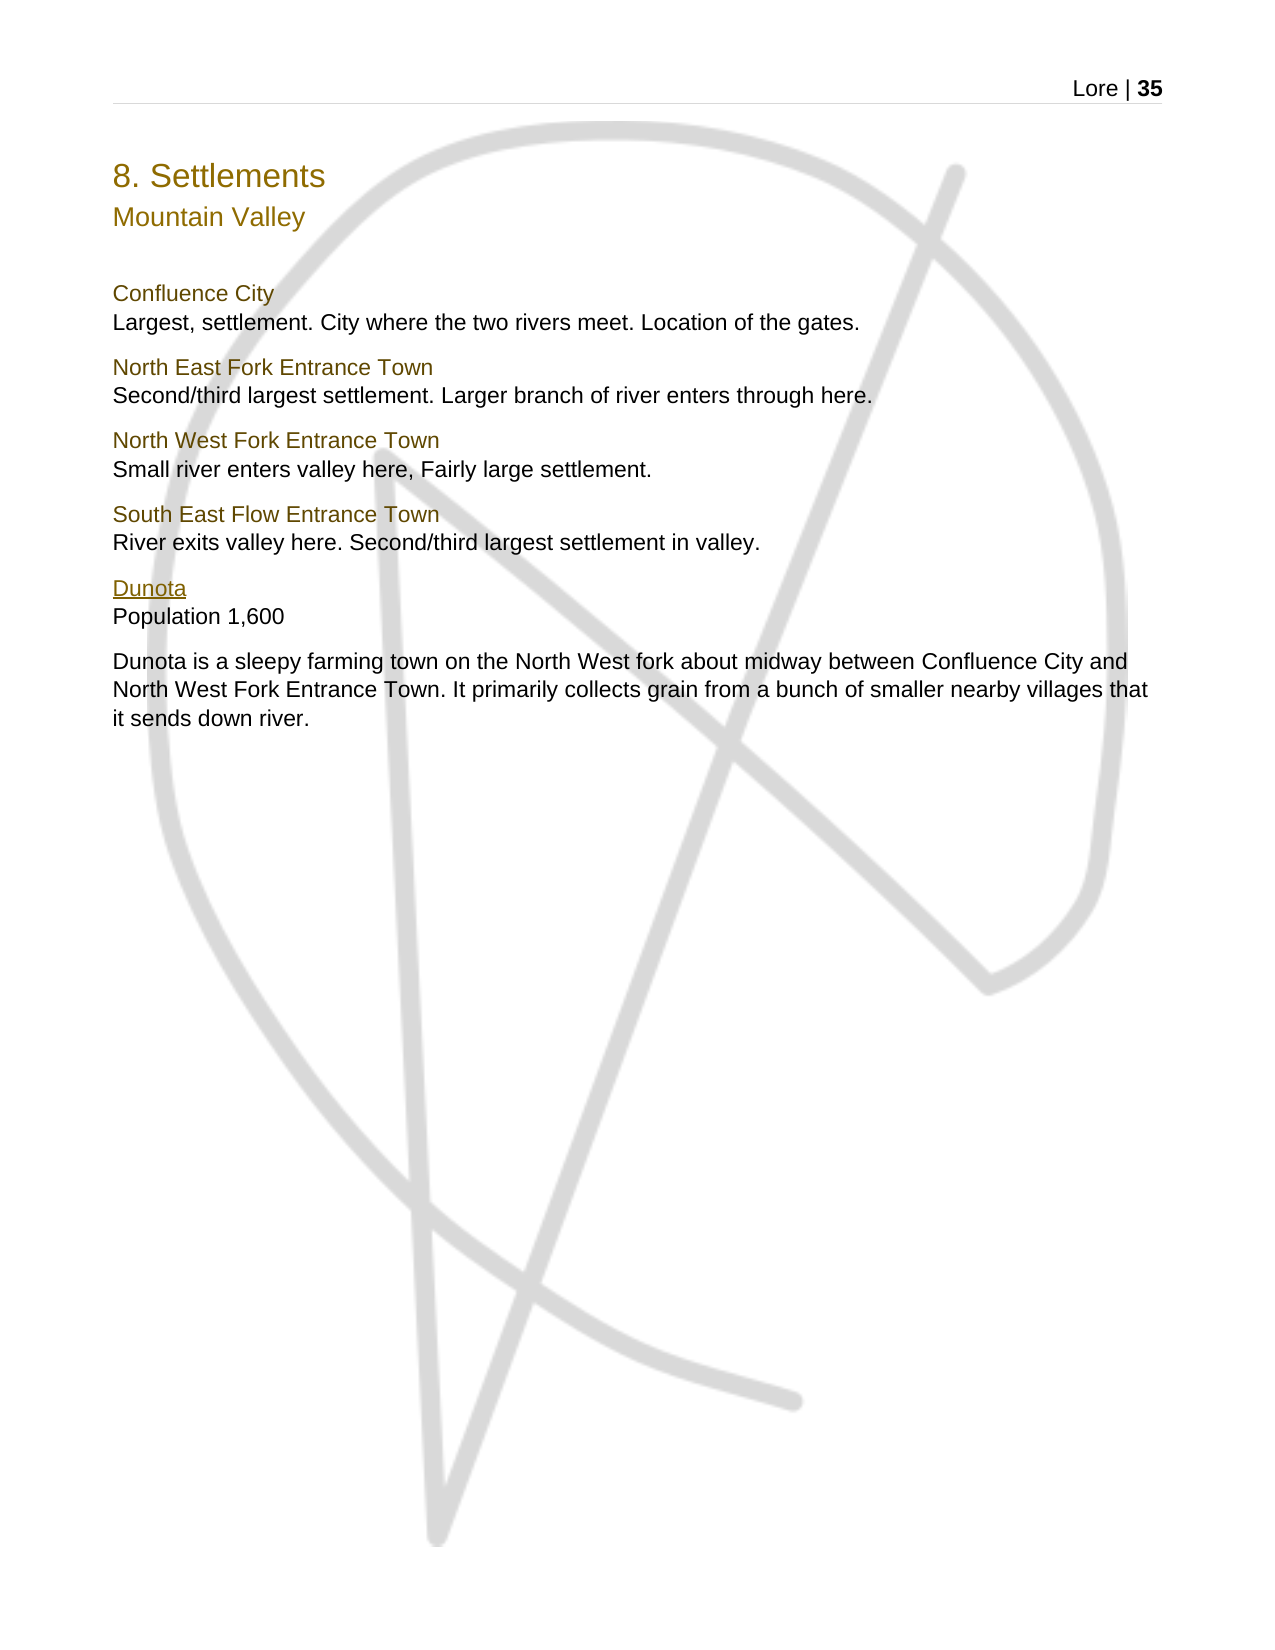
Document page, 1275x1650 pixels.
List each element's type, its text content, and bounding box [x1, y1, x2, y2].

subtitle Dunota [112, 574, 1162, 601]
text Second/third largest settlement. Larger branch of river enters through here. [112, 382, 1162, 409]
text Largest, settlement. City where the two rivers meet. Location of the gates. [112, 309, 1162, 335]
subtitle South East Flow Entrance Town [112, 501, 1162, 527]
subtitle Settlements [112, 156, 1162, 194]
text Small river enters valley here, Fairly large settlement. [112, 456, 1162, 482]
subtitle Mountain Valley [112, 201, 1162, 233]
subtitle North West Fork Entrance Town [112, 427, 1162, 454]
text Dunota is a sleepy farming town on the North West fork about midway between Confluence City and North West Fork Entrance Town. It primarily collects grain from a bunch of smaller nearby villages that it sends down river. [112, 648, 1162, 731]
subtitle Confluence City [112, 280, 1162, 307]
text River exits valley here. Second/third largest settlement in valley. [112, 529, 1162, 556]
text Population 1,600 [112, 603, 1162, 629]
subtitle North East Fork Entrance Town [112, 354, 1162, 380]
